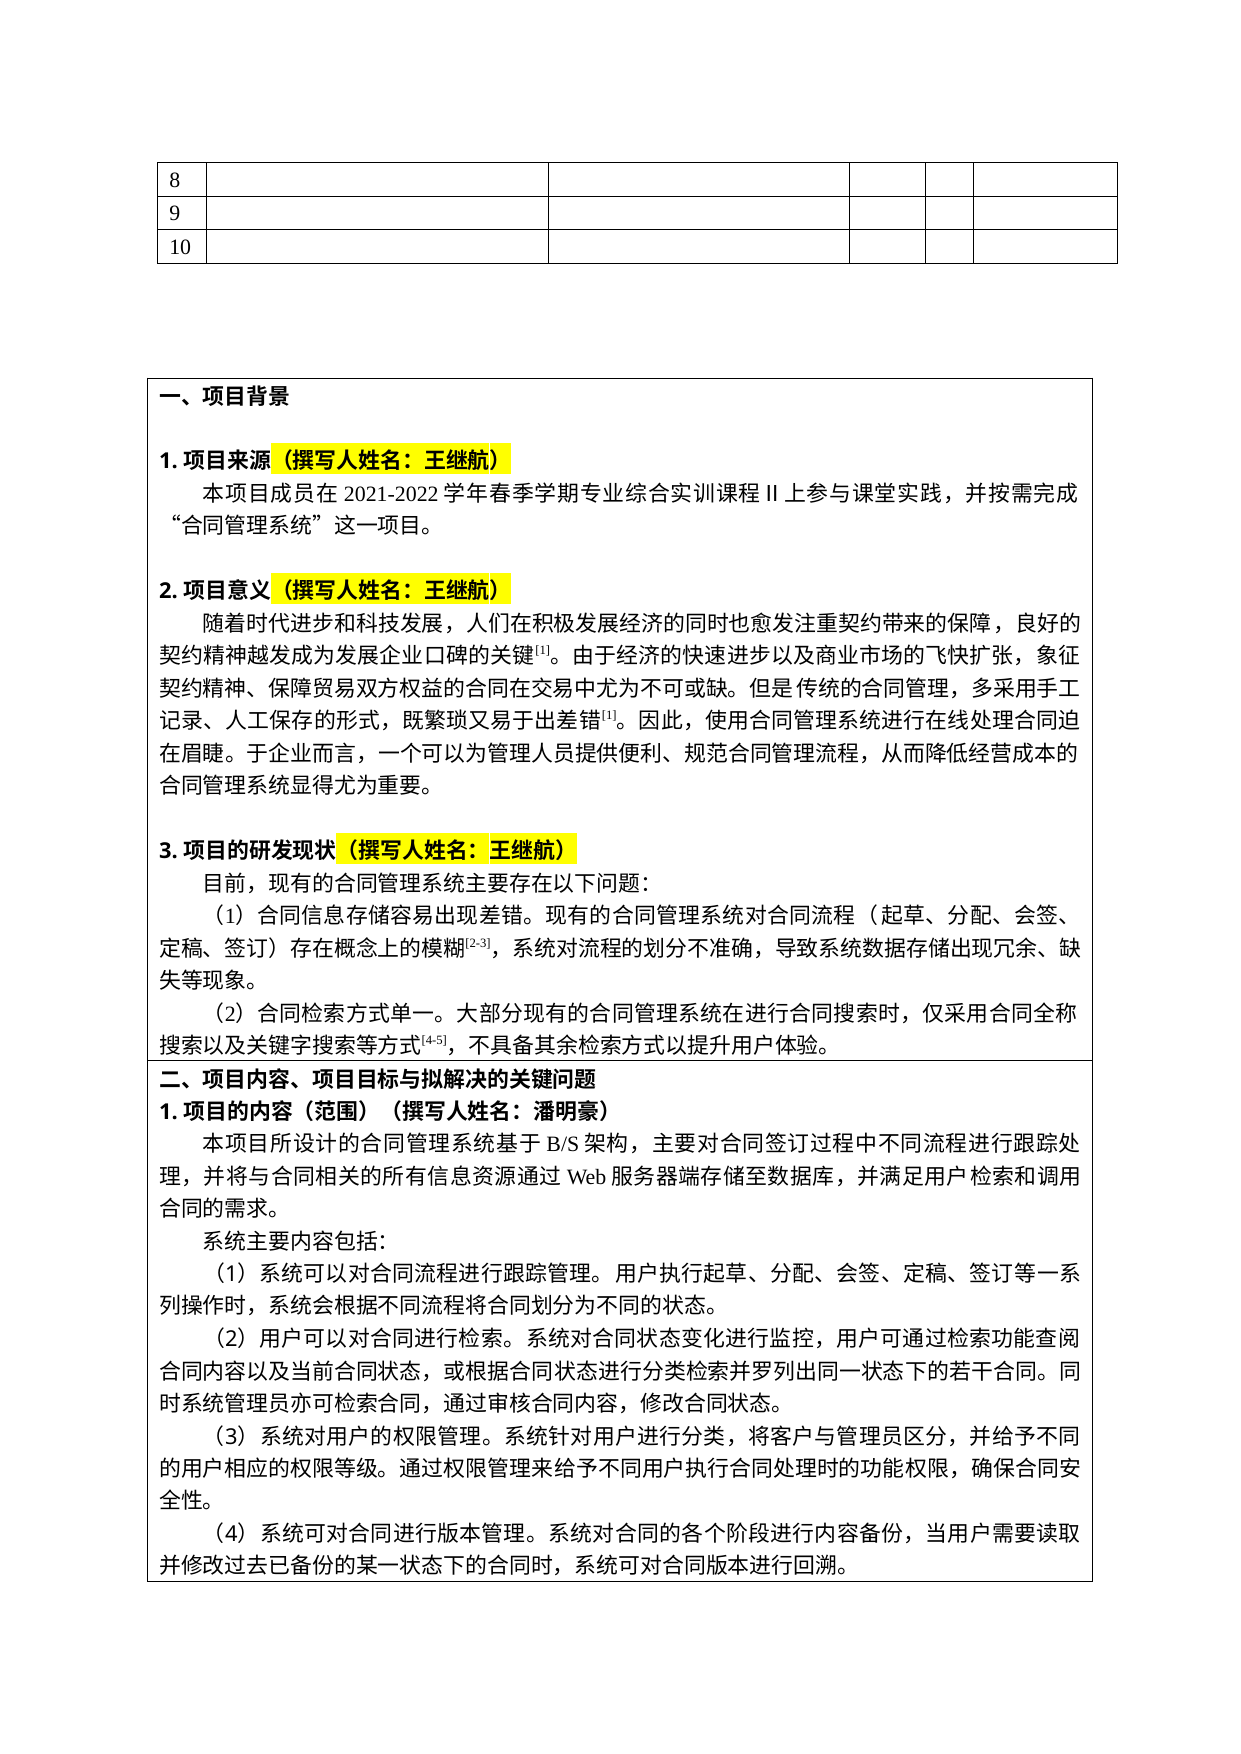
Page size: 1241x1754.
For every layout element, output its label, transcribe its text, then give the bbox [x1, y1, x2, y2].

table_cell [549, 163, 849, 196]
table_cell [549, 230, 849, 263]
table_cell [974, 230, 1117, 263]
table_cell 10 [158, 230, 206, 263]
table_cell [207, 230, 548, 263]
table_cell 9 [158, 197, 206, 229]
table_header 项目背景 1. 项目来源（撰写人姓名：王继航） 本项目成员在2021-2022学年春季学期专业综合实训课程Ⅱ上参与课堂实践，并按需完成“合同管理系统”这一项目。 2. 项目意义（撰写人姓名：王继航） 随着时代进步和科技发展，人们在积极发展经济的同时也愈发注重契约带来的保障，良好的契约精神越发成为发展企业口碑的关键[1]。由于经济的快速进步以及商业市场的飞快扩张，象征契约精神、保障贸易双方权益的合同在交易中尤为不可或缺。但是传统的合同管理，多采用手工记录、人工保存的形式，既繁琐又易于出差错[1]。因此，使用合同管理系统进行在线处理合同迫在眉睫。于企业而言，一个可以为管理人员提供便利、规范合同管理流程，从而降低经营成本的合同管理系统显得尤为重要。 3. 项目的研发现状（撰写人姓名：王继航） 目前，现有的合同管理系统主要存在以下问题： 合同信息存储容易出现差错。现有的合同管理系统对合同流程（起草、分配、会签、定稿、签订）存在概念上的模糊[2-3]，系统对流程的划分不准确，导致系统数据存储出现冗余、缺失等现象。 合同检索方式单一。大部分现有的合同管理系统在进行合同搜索时，仅采用合同全称搜索以及关键字搜索等方式[4-5]，不具备其余检索方式以提升用户体验。 [148, 379, 1092, 1060]
table_cell [850, 163, 925, 196]
table_cell [926, 230, 973, 263]
table_cell [850, 197, 925, 229]
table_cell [148, 1061, 1092, 1581]
table_cell [974, 163, 1117, 196]
table_cell [207, 163, 548, 196]
table_cell [850, 230, 925, 263]
table_cell 8 [158, 163, 206, 196]
table_cell [207, 197, 548, 229]
table_cell [926, 163, 973, 196]
table_cell [926, 197, 973, 229]
table_cell [974, 197, 1117, 229]
table_cell [549, 197, 849, 229]
